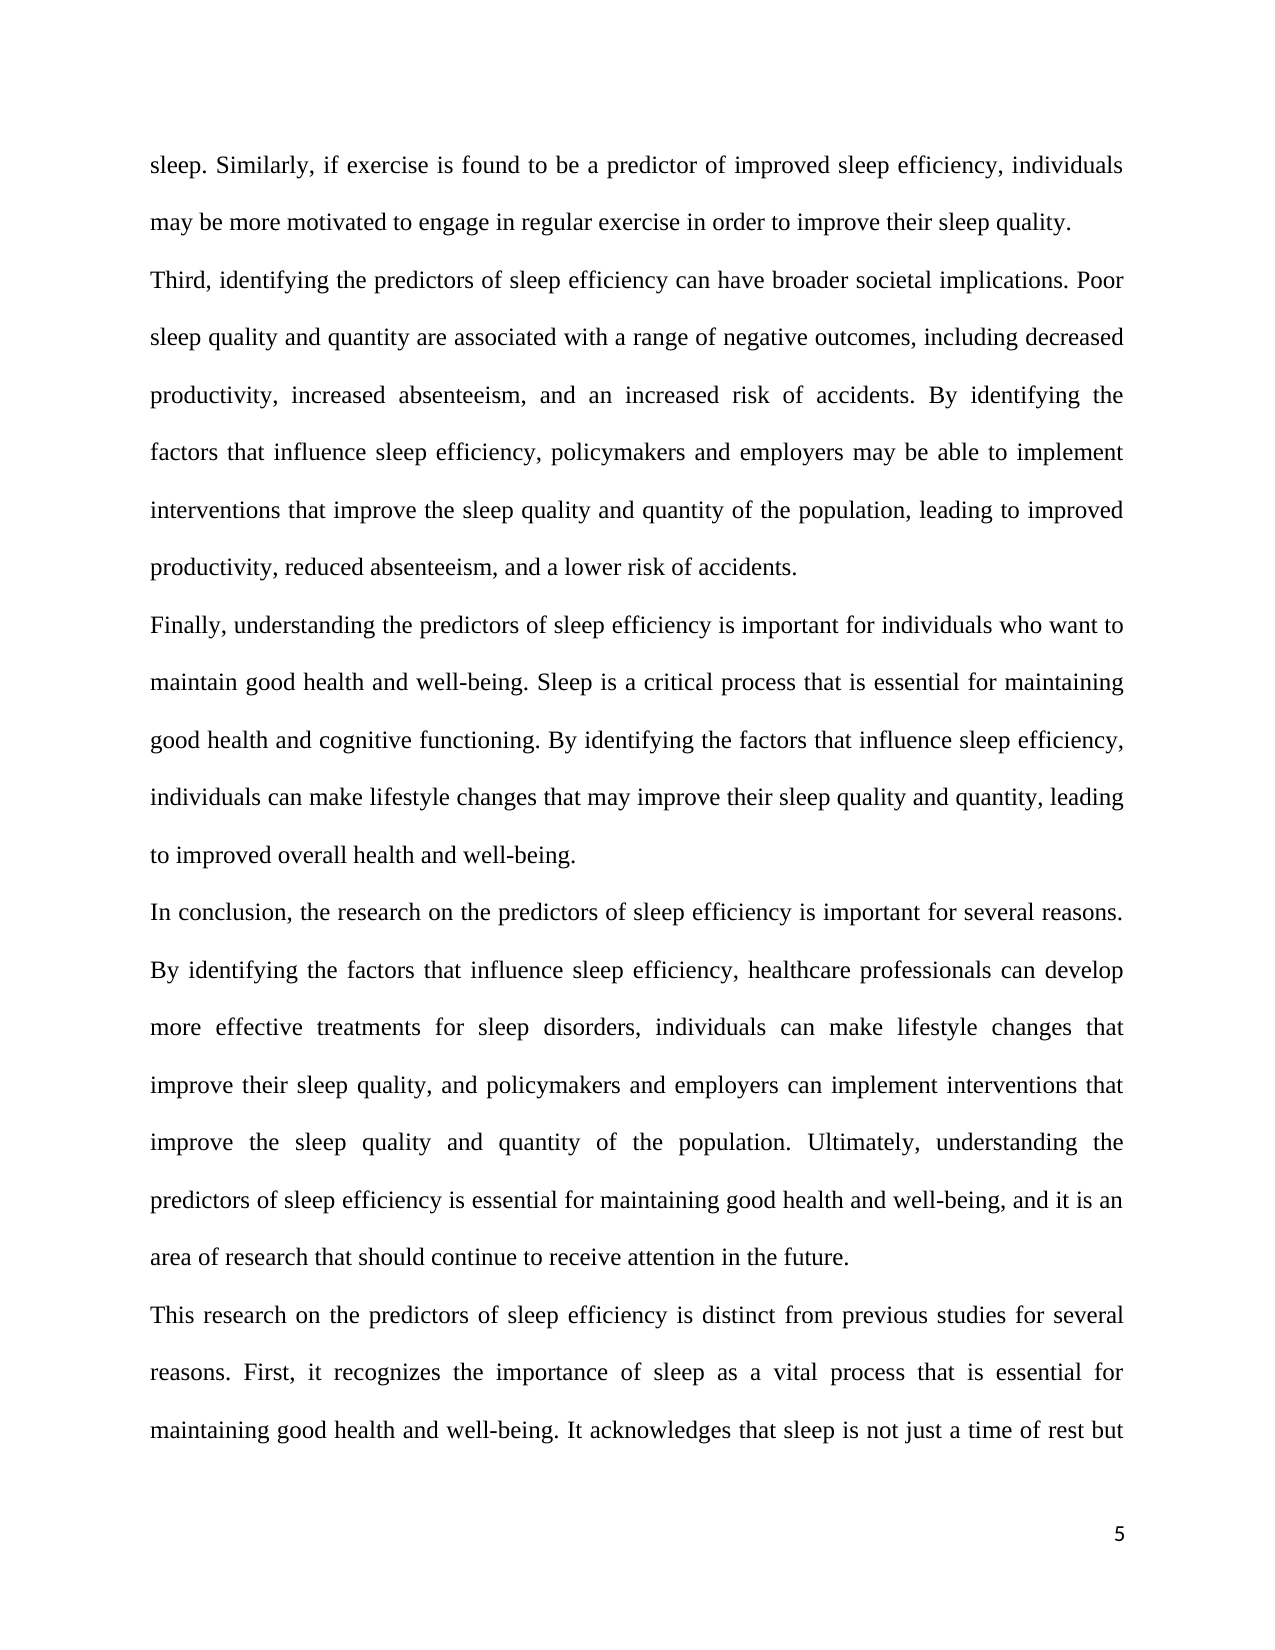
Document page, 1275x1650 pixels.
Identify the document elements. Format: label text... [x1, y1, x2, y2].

text Third, identifying the predictors of sleep efficiency can have broader societal implications. Poor sleep quality and quantity are associated with a range of negative outcomes, including decreased productivity, increased absenteeism, and an increased risk of accidents. By identifying the factors that influence sleep efficiency, policymakers and employers may be able to implement interventions that improve the sleep quality and quantity of the population, leading to improved productivity, reduced absenteeism, and a lower risk of accidents. [150, 265, 1125, 581]
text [150, 1300, 1125, 1444]
text In conclusion, the research on the predictors of sleep efficiency is important for several reasons. By identifying the factors that influence sleep efficiency, healthcare professionals can develop more effective treatments for sleep disorders, individuals can make lifestyle changes that improve their sleep quality, and policymakers and employers can implement interventions that improve the sleep quality and quantity of the population. Ultimately, understanding the predictors of sleep efficiency is essential for maintaining good health and well-being, and it is an area of research that should continue to receive attention in the future. [150, 897, 1125, 1271]
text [150, 150, 1125, 236]
text Finally, understanding the predictors of sleep efficiency is important for individuals who want to maintain good health and well-being. Sleep is a critical process that is essential for maintaining good health and cognitive functioning. By identifying the factors that influence sleep efficiency, individuals can make lifestyle changes that may improve their sleep quality and quantity, leading to improved overall health and well-being. [150, 610, 1125, 869]
